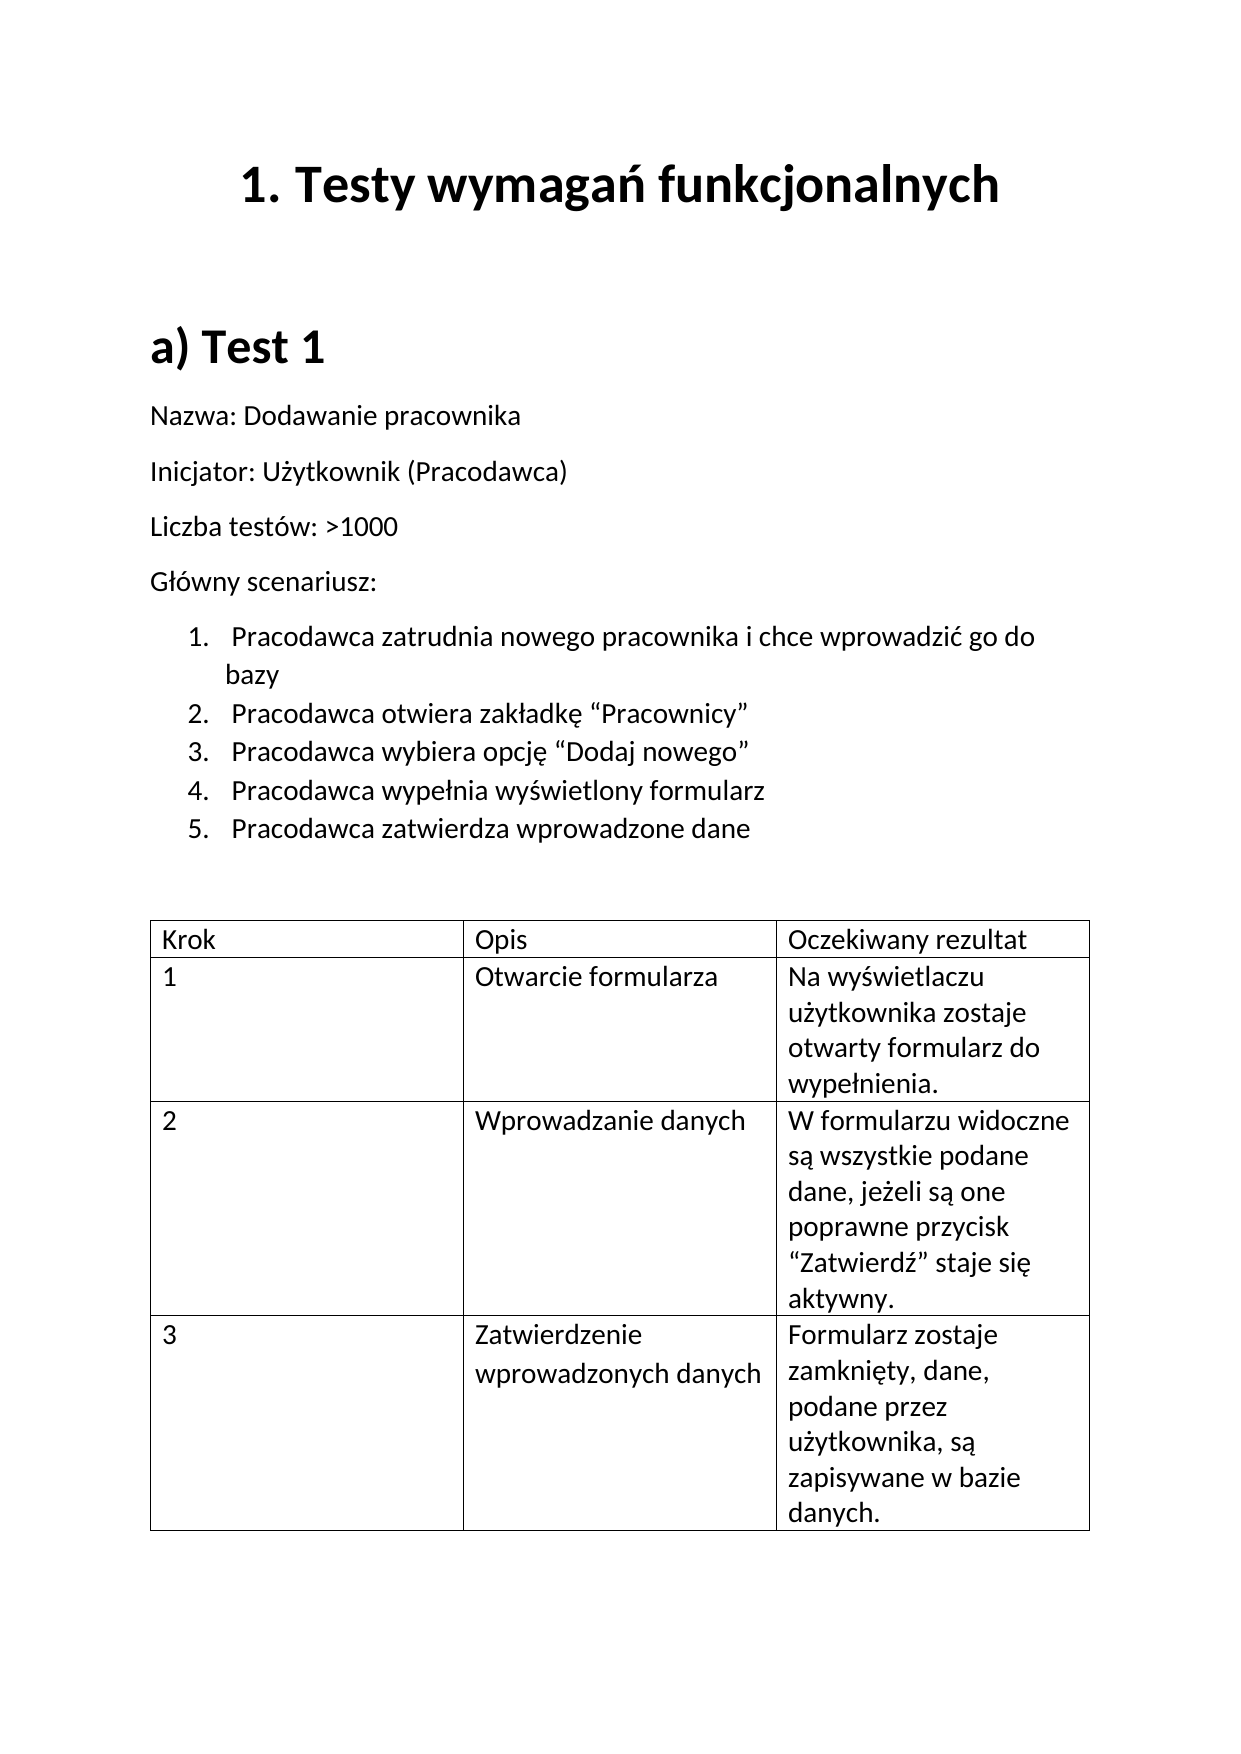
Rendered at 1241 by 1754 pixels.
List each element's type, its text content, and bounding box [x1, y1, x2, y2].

text Nazwa: Dodawanie pracownika [150, 397, 1090, 433]
list Pracodawca otwiera zakładkę “Pracownicy” [187, 695, 1090, 730]
list Pracodawca wypełnia wyświetlony formularz [187, 772, 1090, 807]
table_cell Na wyświetlaczu użytkownika zostaje otwarty formularz do wypełnienia. [777, 958, 1089, 1101]
table_cell 1 [151, 958, 463, 1101]
text Liczba testów: >1000 [150, 508, 1090, 543]
table_header Opis [464, 921, 776, 957]
table_cell Wprowadzanie danych [464, 1102, 776, 1315]
list Pracodawca zatrudnia nowego pracownika i chce wprowadzić go do bazy [187, 618, 1090, 692]
text Inicjator: Użytkownik (Pracodawca) [150, 453, 1090, 488]
table_header Oczekiwany rezultat [777, 921, 1089, 957]
list Pracodawca zatwierdza wprowadzone dane [187, 810, 1090, 846]
text Główny scenariusz: [150, 563, 1090, 598]
table_header Krok [151, 921, 463, 957]
text 1..Testy wymagań funkcjonalnych [150, 150, 1090, 216]
table_cell 2 [151, 1102, 463, 1315]
table_cell Zatwierdzenie wprowadzonych danych [464, 1316, 776, 1530]
table_cell W formularzu widoczne są wszystkie podane dane, jeżeli są one poprawne przycisk “Zatwierdź” staje się aktywny. [777, 1102, 1089, 1315]
table_cell Otwarcie formularza [464, 958, 776, 1101]
table_cell Formularz zostaje zamknięty, dane, podane przez użytkownika, są zapisywane w bazie danych. [777, 1316, 1089, 1530]
text a) Test 1 [150, 315, 1090, 376]
list Pracodawca wybiera opcję “Dodaj nowego” [187, 733, 1090, 769]
table_cell 3 [151, 1316, 463, 1530]
